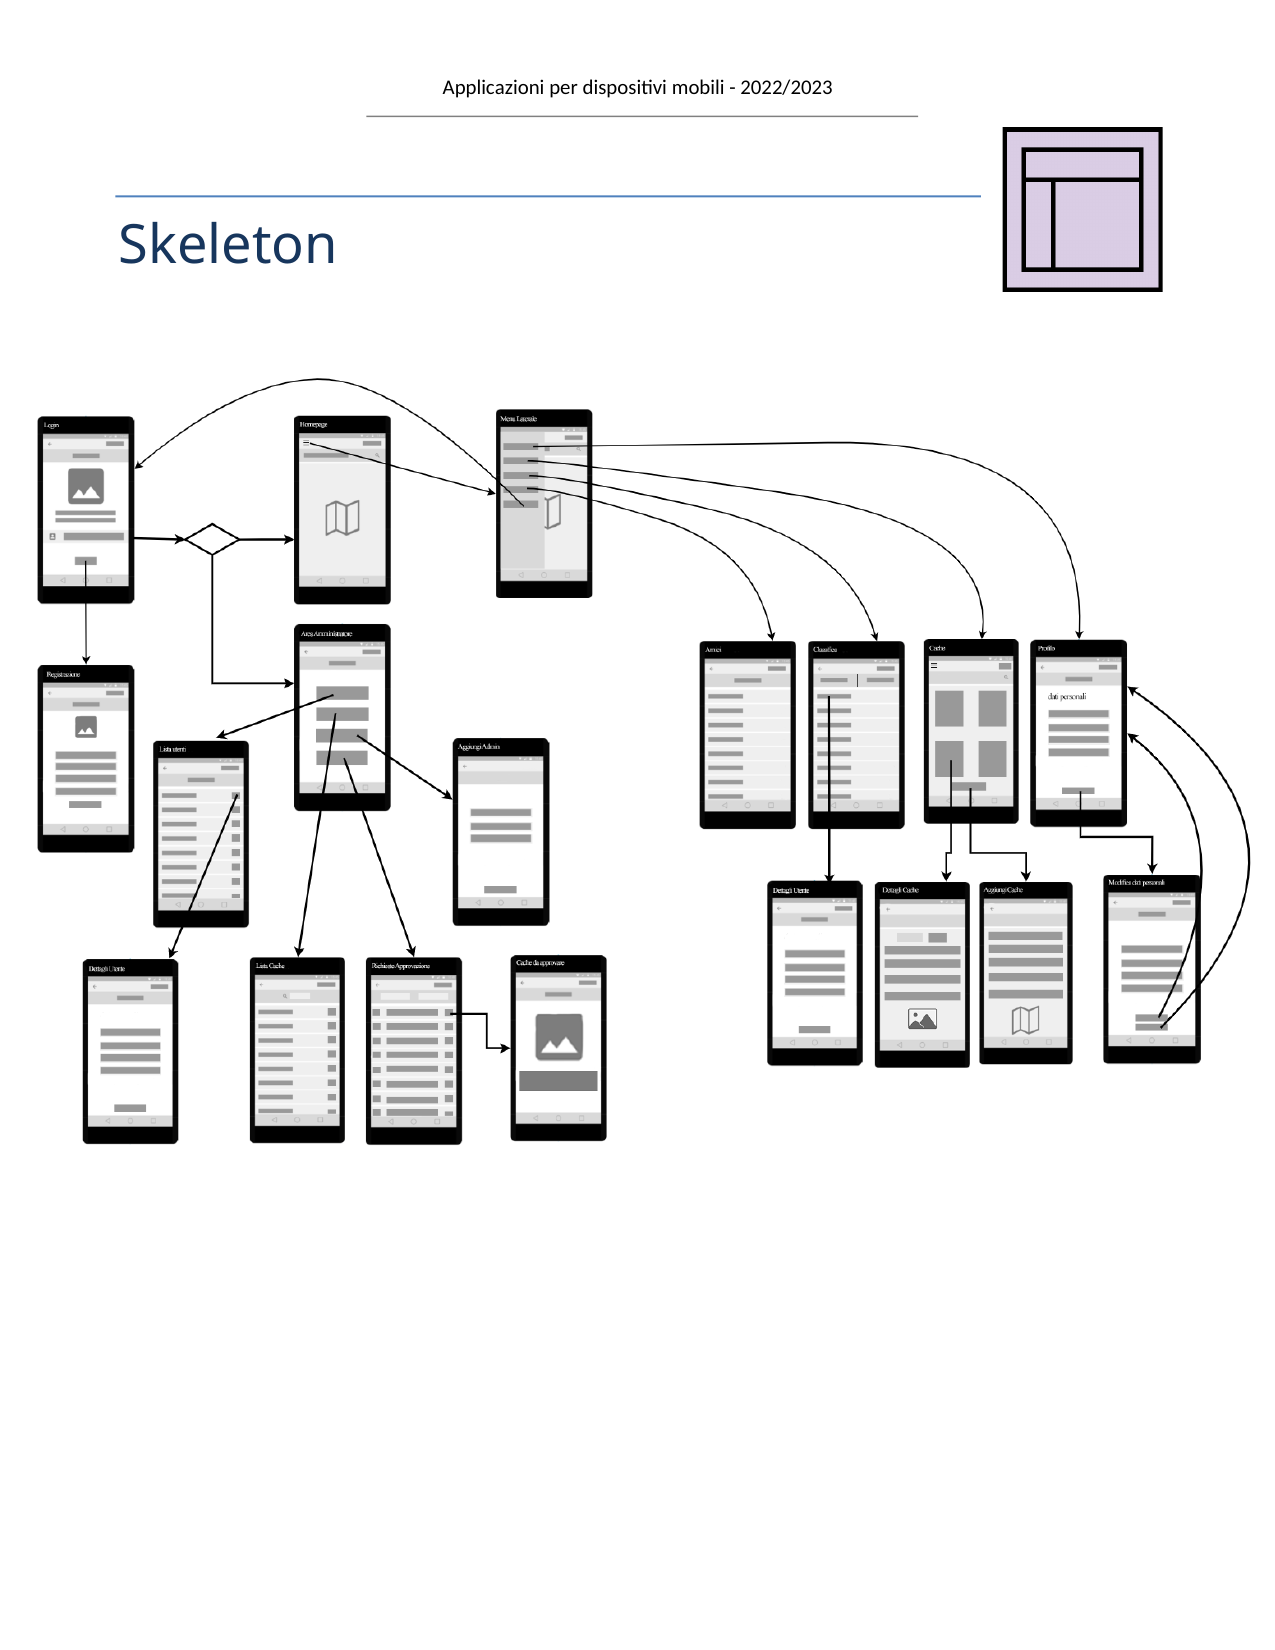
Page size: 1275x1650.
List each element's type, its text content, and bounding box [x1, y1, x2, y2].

subtitle Skeleton [118, 125, 1175, 280]
picture [18, 372, 1255, 1154]
picture [1002, 127, 1163, 292]
